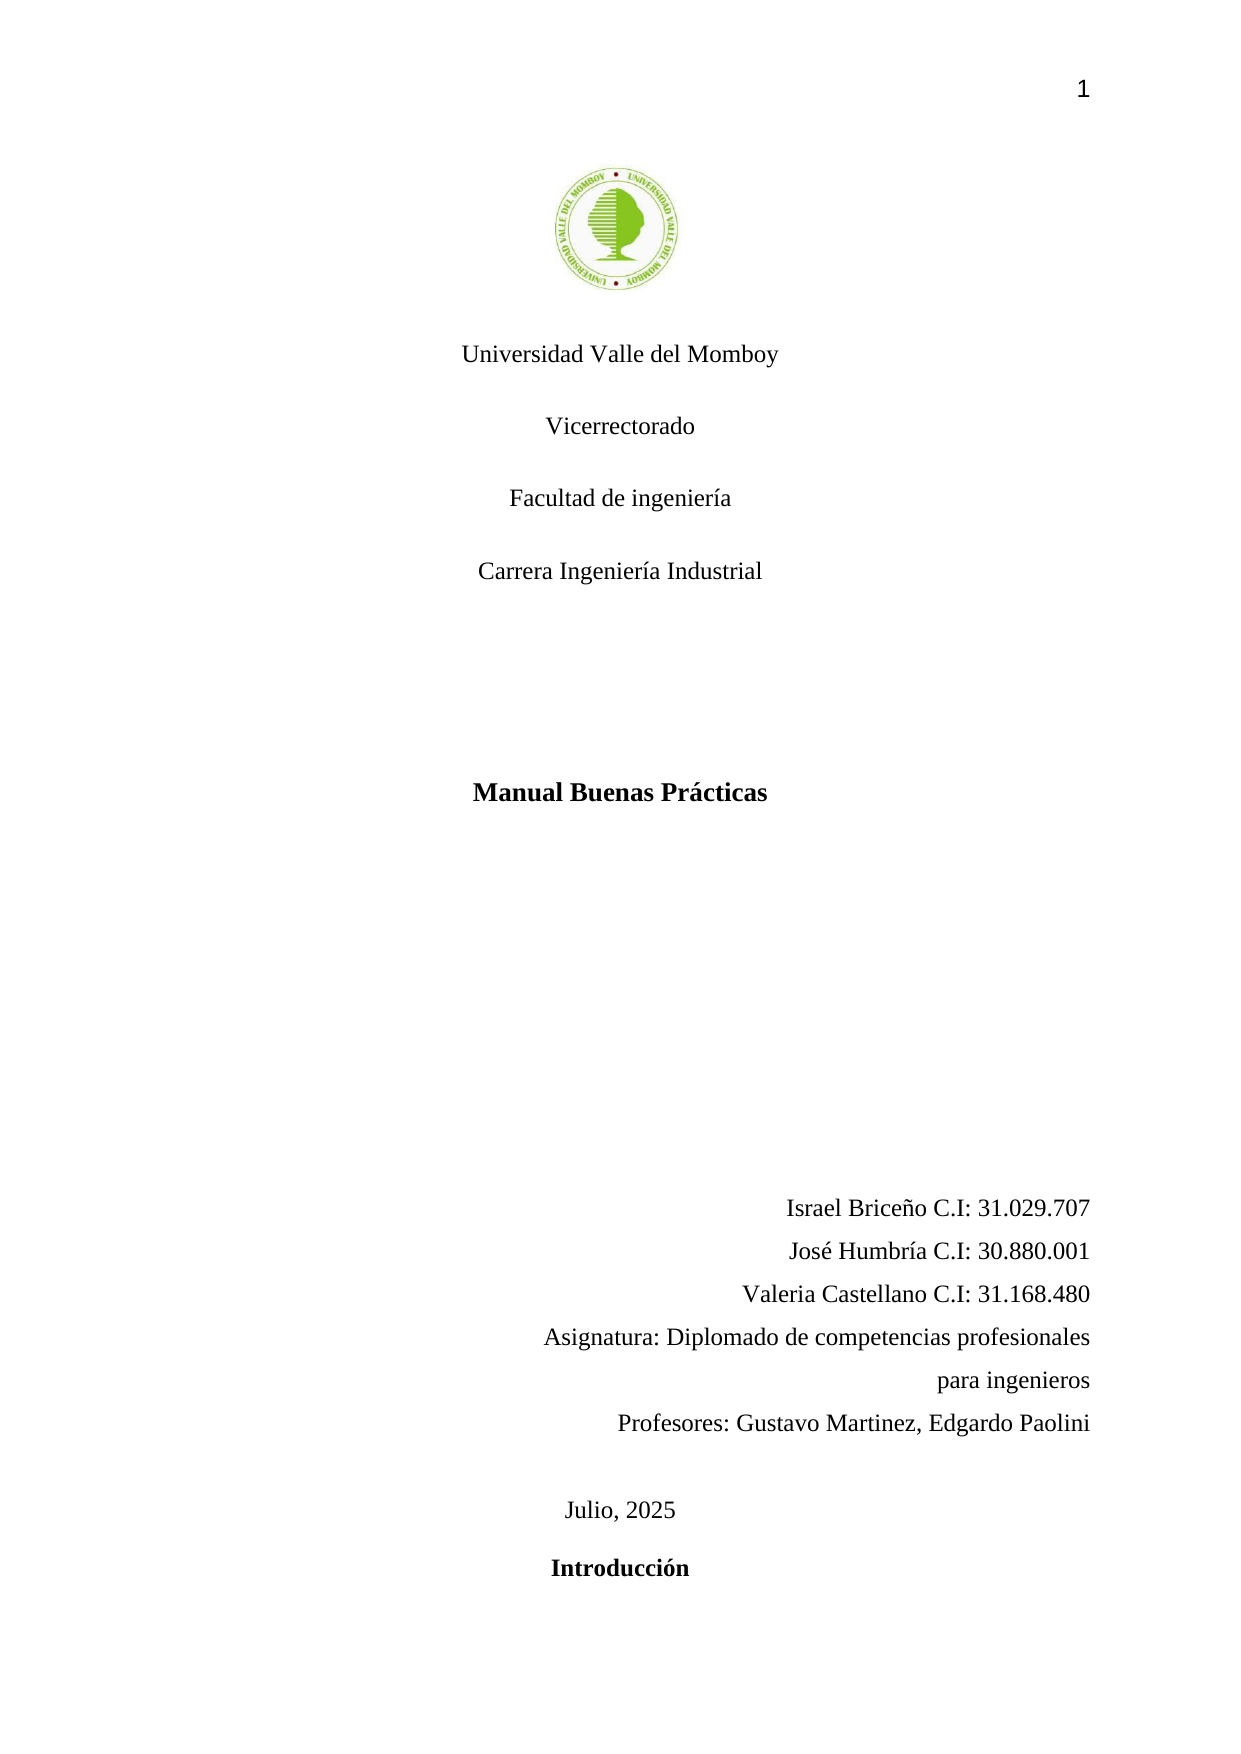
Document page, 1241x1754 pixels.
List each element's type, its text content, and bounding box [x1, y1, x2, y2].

text Manual Buenas Prácticas [150, 776, 1090, 808]
text para ingenieros [150, 1365, 1090, 1394]
text Julio, 2025 [150, 1495, 1090, 1523]
text Valeria Castellano C.I: 31.168.480 [150, 1279, 1090, 1308]
text Profesores: Gustavo Martinez, Edgardo Paolini [150, 1408, 1090, 1437]
text Asignatura: Diplomado de competencias profesionales [150, 1322, 1090, 1351]
text Vicerrectorado [150, 411, 1090, 440]
subtitle Introducción [150, 1553, 1090, 1581]
text Universidad Valle del Momboy [150, 339, 1090, 368]
text Facultad de ingeniería [150, 483, 1090, 512]
text Israel Briceño C.I: 31.029.707 [150, 1193, 1090, 1222]
text Carrera Ingeniería Industrial [150, 556, 1090, 584]
picture [554, 164, 686, 294]
text José Humbría C.I: 30.880.001 [150, 1236, 1090, 1265]
